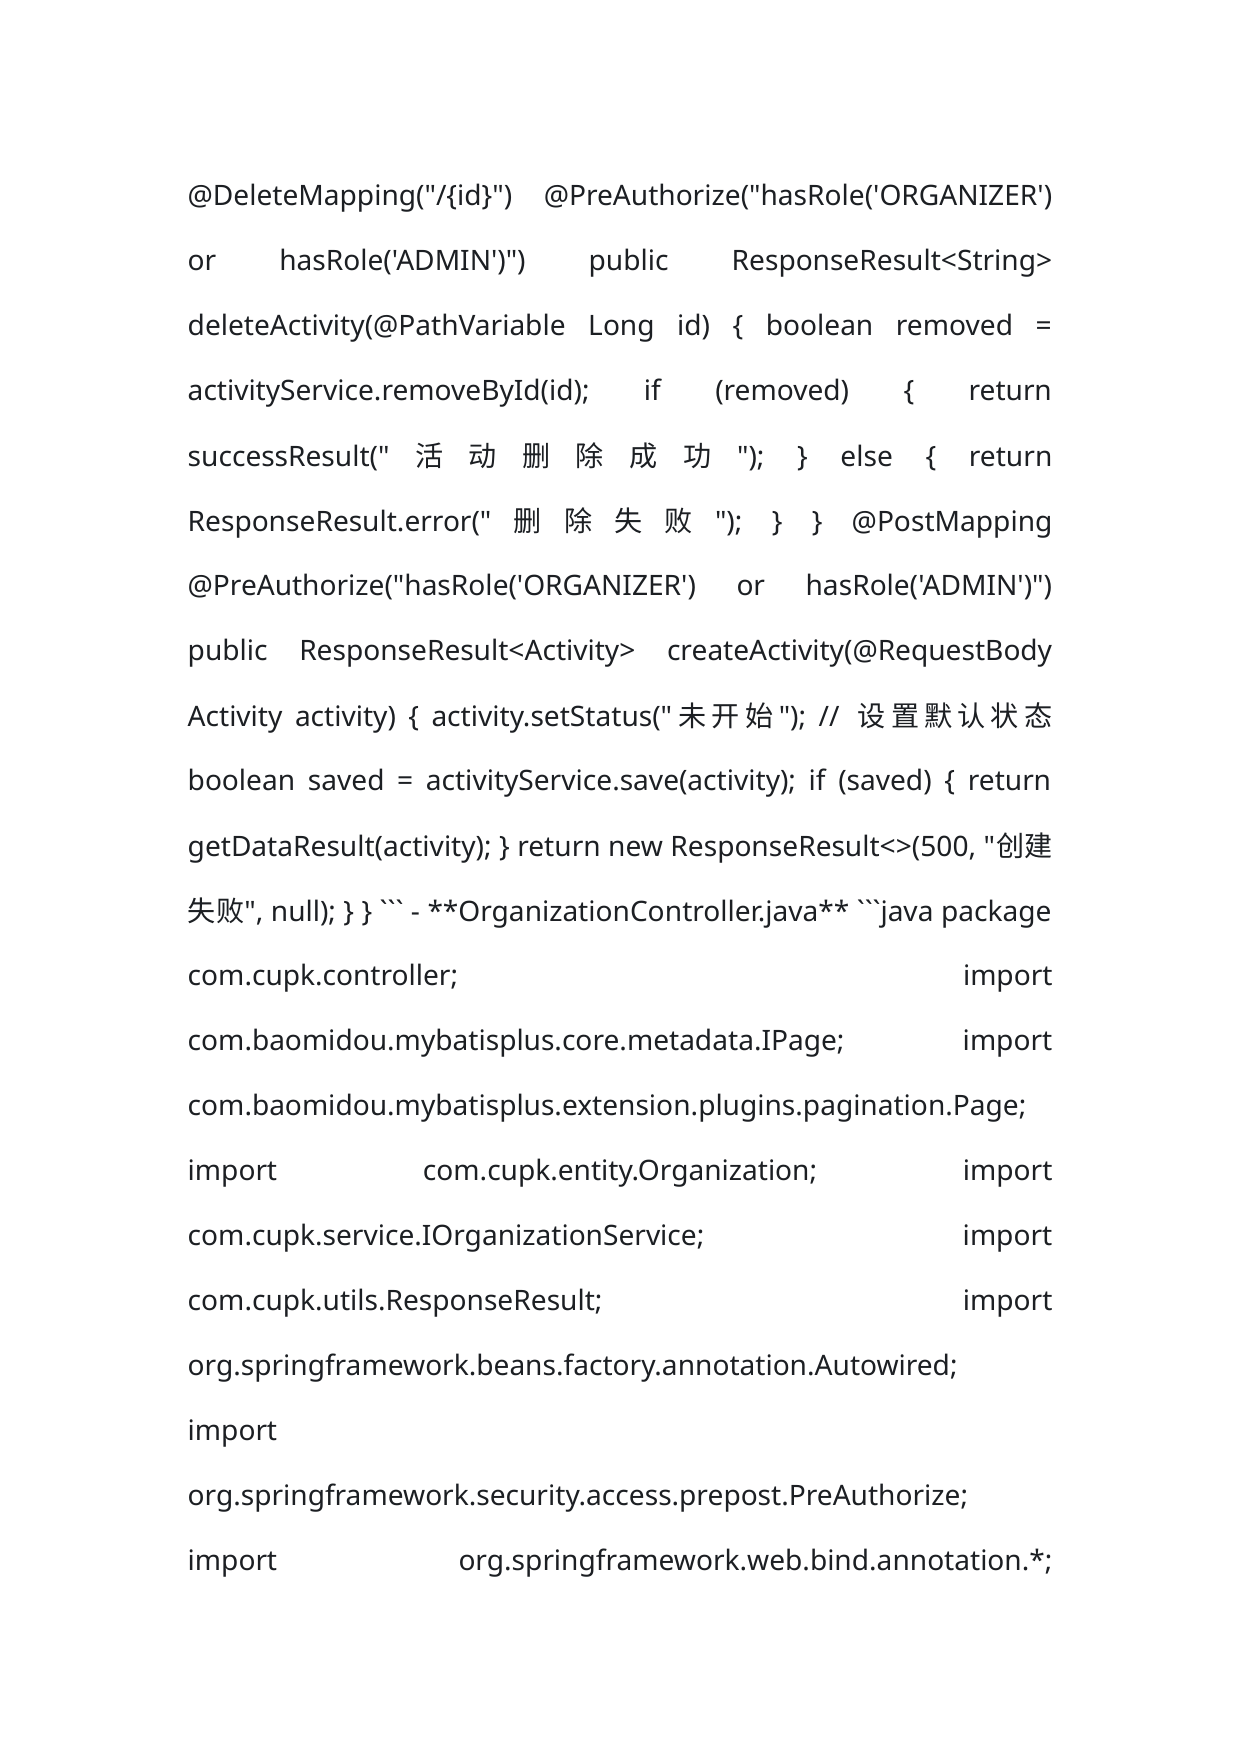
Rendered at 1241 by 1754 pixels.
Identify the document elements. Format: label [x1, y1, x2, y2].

text [187, 162, 1053, 1592]
